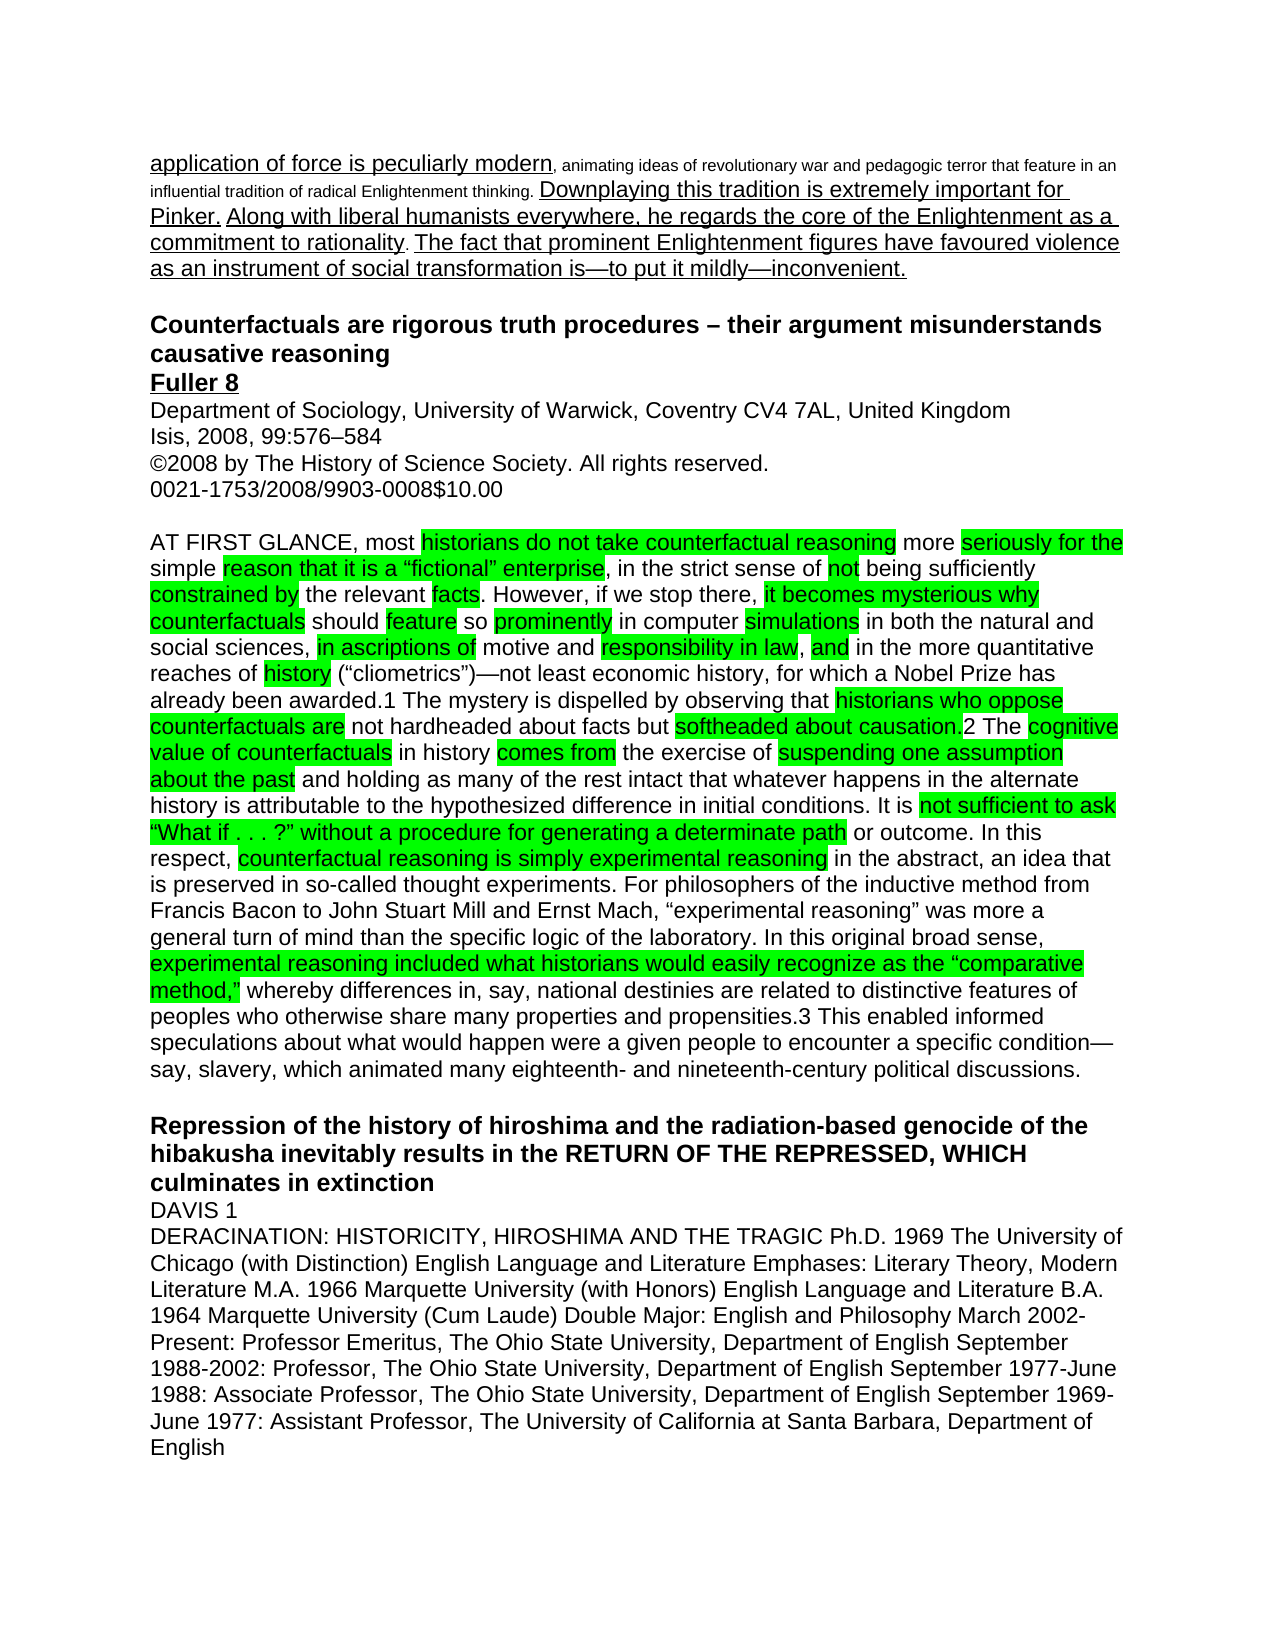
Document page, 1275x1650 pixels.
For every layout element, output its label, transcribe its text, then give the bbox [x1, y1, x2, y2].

text DERACINATION: HISTORICITY, HIROSHIMA AND THE TRAGIC Ph.D. 1969 The University of Chicago (with Distinction) English Language and Literature Emphases: Literary Theory, Modern Literature M.A. 1966 Marquette University (with Honors) English Language and Literature B.A. 1964 Marquette University (Cum Laude) Double Major: English and Philosophy March 2002-Present: Professor Emeritus, The Ohio State University, Department of English September 1988-2002: Professor, The Ohio State University, Department of English September 1977-June 1988: Associate Professor, The Ohio State University, Department of English September 1969-June 1977: Assistant Professor, The University of California at Santa Barbara, Department of English [150, 1223, 1125, 1461]
text Repression of the history of hiroshima and the radiation-based genocide of the hibakusha inevitably results in the RETURN OF THE REPRESSED, WHICH culminates in extinction [150, 1111, 1125, 1197]
text 0021-1753/2008/9903-0008$10.00 [150, 476, 1125, 502]
text ©2008 by The History of Science Society. All rights reserved. [150, 449, 1125, 476]
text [150, 150, 1125, 282]
text DAVIS 1 [150, 1197, 1125, 1223]
text Department of Sociology, University of Warwick, Coventry CV4 7AL, United Kingdom [150, 397, 1125, 423]
text AT FIRST GLANCE, most historians do not take counterfactual reasoning more seriously for the simple reason that it is a “fictional” enterprise, in the strict sense of not being sufficiently constrained by the relevant facts. However, if we stop there, it becomes mysterious why counterfactuals should feature so prominently in computer simulations in both the natural and social sciences, in ascriptions of motive and responsibility in law, and in the more quantitative reaches of history (“cliometrics”)—not least economic history, for which a Nobel Prize has already been awarded.1 The mystery is dispelled by observing that historians who oppose counterfactuals are not hardheaded about facts but softheaded about causation.2 The cognitive value of counterfactuals in history comes from the exercise of suspending one assumption about the past and holding as many of the rest intact that whatever happens in the alternate history is attributable to the hypothesized difference in initial conditions. It is not sufficient to ask “What if . . . ?” without a procedure for generating a determinate path or outcome. In this respect, counterfactual reasoning is simply experimental reasoning in the abstract, an idea that is preserved in so-called thought experiments. For philosophers of the inductive method from Francis Bacon to John Stuart Mill and Ernst Mach, “experimental reasoning” was more a general turn of mind than the specific logic of the laboratory. In this original broad sense, experimental reasoning included what historians would easily recognize as the “comparative method,” whereby differences in, say, national destinies are related to distinctive features of peoples who otherwise share many properties and propensities.3 This enabled informed speculations about what would happen were a given people to encounter a specific condition—say, slavery, which animated many eighteenth- and nineteenth-century political discussions. [150, 528, 1125, 1082]
text Counterfactuals are rigorous truth procedures – their argument misunderstands causative reasoning [150, 311, 1125, 368]
text Isis, 2008, 99:576–584 [150, 423, 1125, 449]
text Fuller 8 [150, 368, 1125, 397]
